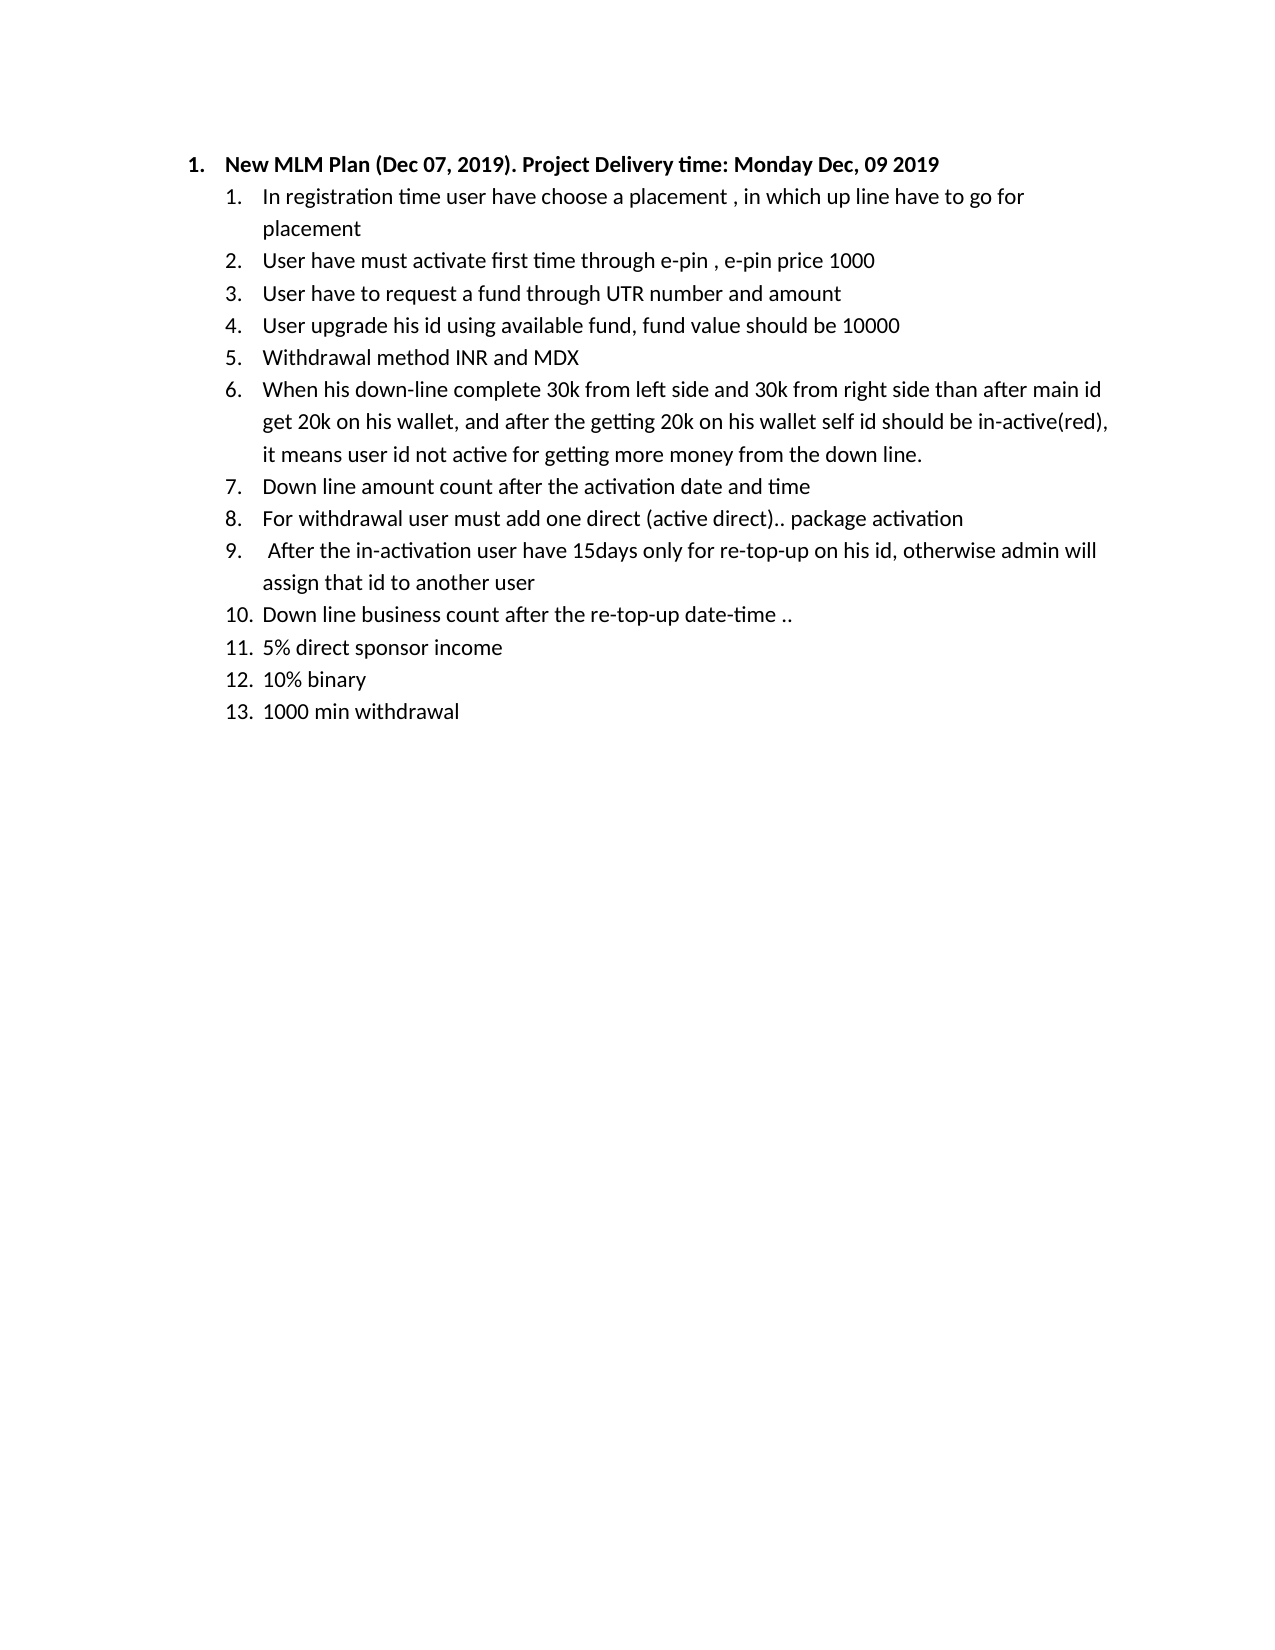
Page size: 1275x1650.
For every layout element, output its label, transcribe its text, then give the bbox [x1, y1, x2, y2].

list User upgrade his id using available fund, fund value should be 10000 [225, 311, 1125, 339]
list Down line amount count after the activation date and time [225, 472, 1125, 500]
list Withdrawal method INR and MDX [225, 343, 1125, 371]
list 10% binary [225, 665, 1125, 693]
list For withdrawal user must add one direct (active direct).. package activation [225, 504, 1125, 532]
list 5% direct sponsor income [225, 633, 1125, 661]
list After the in-activation user have 15days only for re-top-up on his id, otherwise admin will assign that id to another user [225, 536, 1125, 596]
list Down line business count after the re-top-up date-time .. [225, 601, 1125, 629]
list User have must activate first time through e-pin , e-pin price 1000 [225, 247, 1125, 274]
list 1000 min withdrawal [225, 697, 1125, 725]
list New MLM Plan (Dec 07, 2019). Project Delivery time: Monday Dec, 09 2019 [187, 150, 1125, 178]
list In registration time user have choose a placement , in which up line have to go for placement [225, 182, 1125, 242]
list When his down-line complete 30k from left side and 30k from right side than after main id get 20k on his wallet, and after the getting 20k on his wallet self id should be in-active(red), it means user id not active for getting more money from the down line. [225, 375, 1125, 468]
list User have to request a fund through UTR number and amount [225, 279, 1125, 307]
